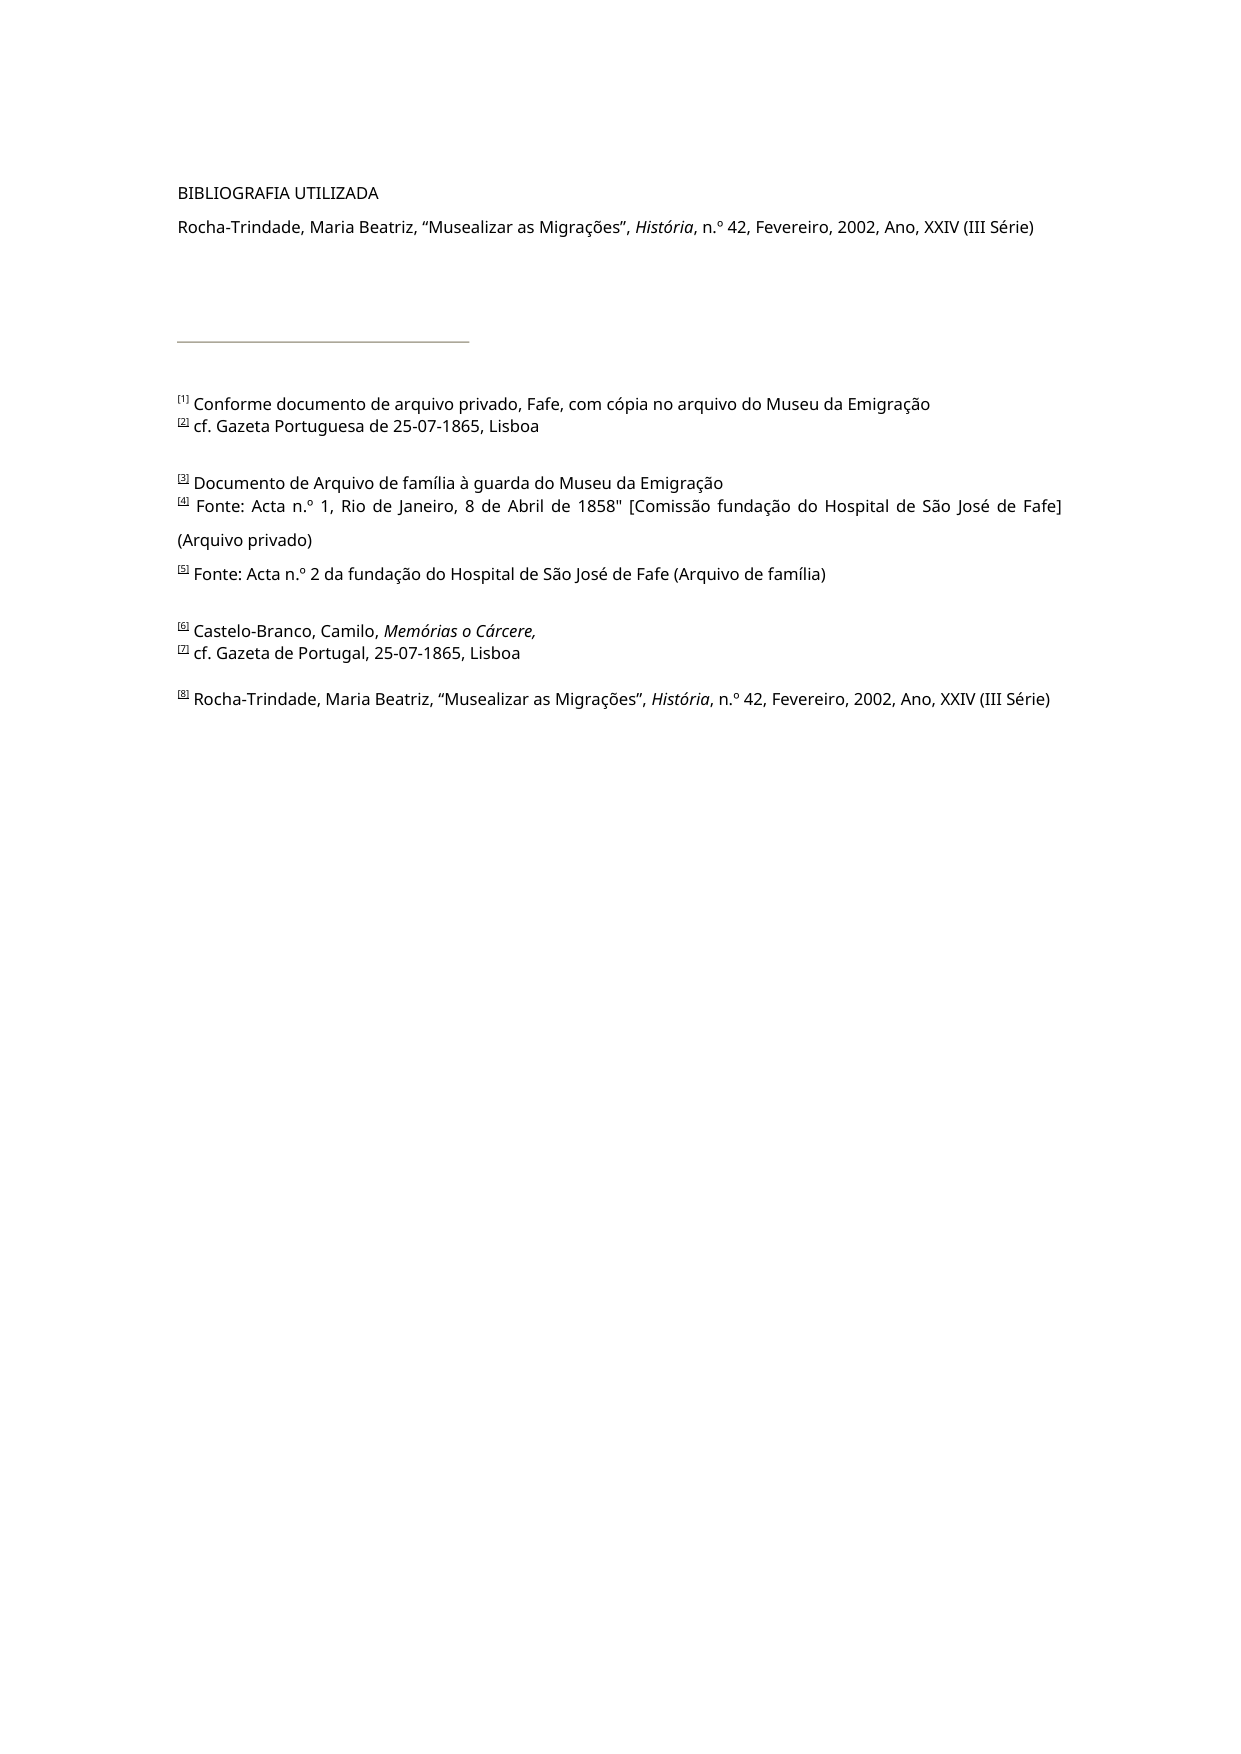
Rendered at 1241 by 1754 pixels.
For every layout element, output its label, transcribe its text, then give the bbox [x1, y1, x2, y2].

text Rocha-Trindade, Maria Beatriz, “Musealizar as Migrações”, História, n.º 42, Fevereiro, 2002, Ano, XXIV (III Série) [177, 216, 1063, 238]
text [4] Fonte: Acta n.º 1, Rio de Janeiro, 8 de Abril de 1858" [Comissão fundação do Hospital de São José de Fafe] (Arquivo privado) [177, 494, 1063, 551]
text [1] Conforme documento de arquivo privado, Fafe, com cópia no arquivo do Museu da Emigração [177, 392, 1063, 415]
text [2] cf. Gazeta Portuguesa de 25-07-1865, Lisboa [177, 415, 1063, 437]
text BIBLIOGRAFIA UTILIZADA [177, 182, 1063, 204]
text [5] Fonte: Acta n.º 2 da fundação do Hospital de São José de Fafe (Arquivo de família) [177, 562, 1063, 585]
text [8] Rocha-Trindade, Maria Beatriz, “Musealizar as Migrações”, História, n.º 42, Fevereiro, 2002, Ano, XXIV (III Série) [177, 687, 1063, 710]
text [7] cf. Gazeta de Portugal, 25-07-1865, Lisboa [177, 642, 1063, 664]
text [6] Castelo-Branco, Camilo, Memórias o Cárcere, [177, 619, 1063, 642]
text [3] Documento de Arquivo de família à guarda do Museu da Emigração [177, 472, 1063, 494]
